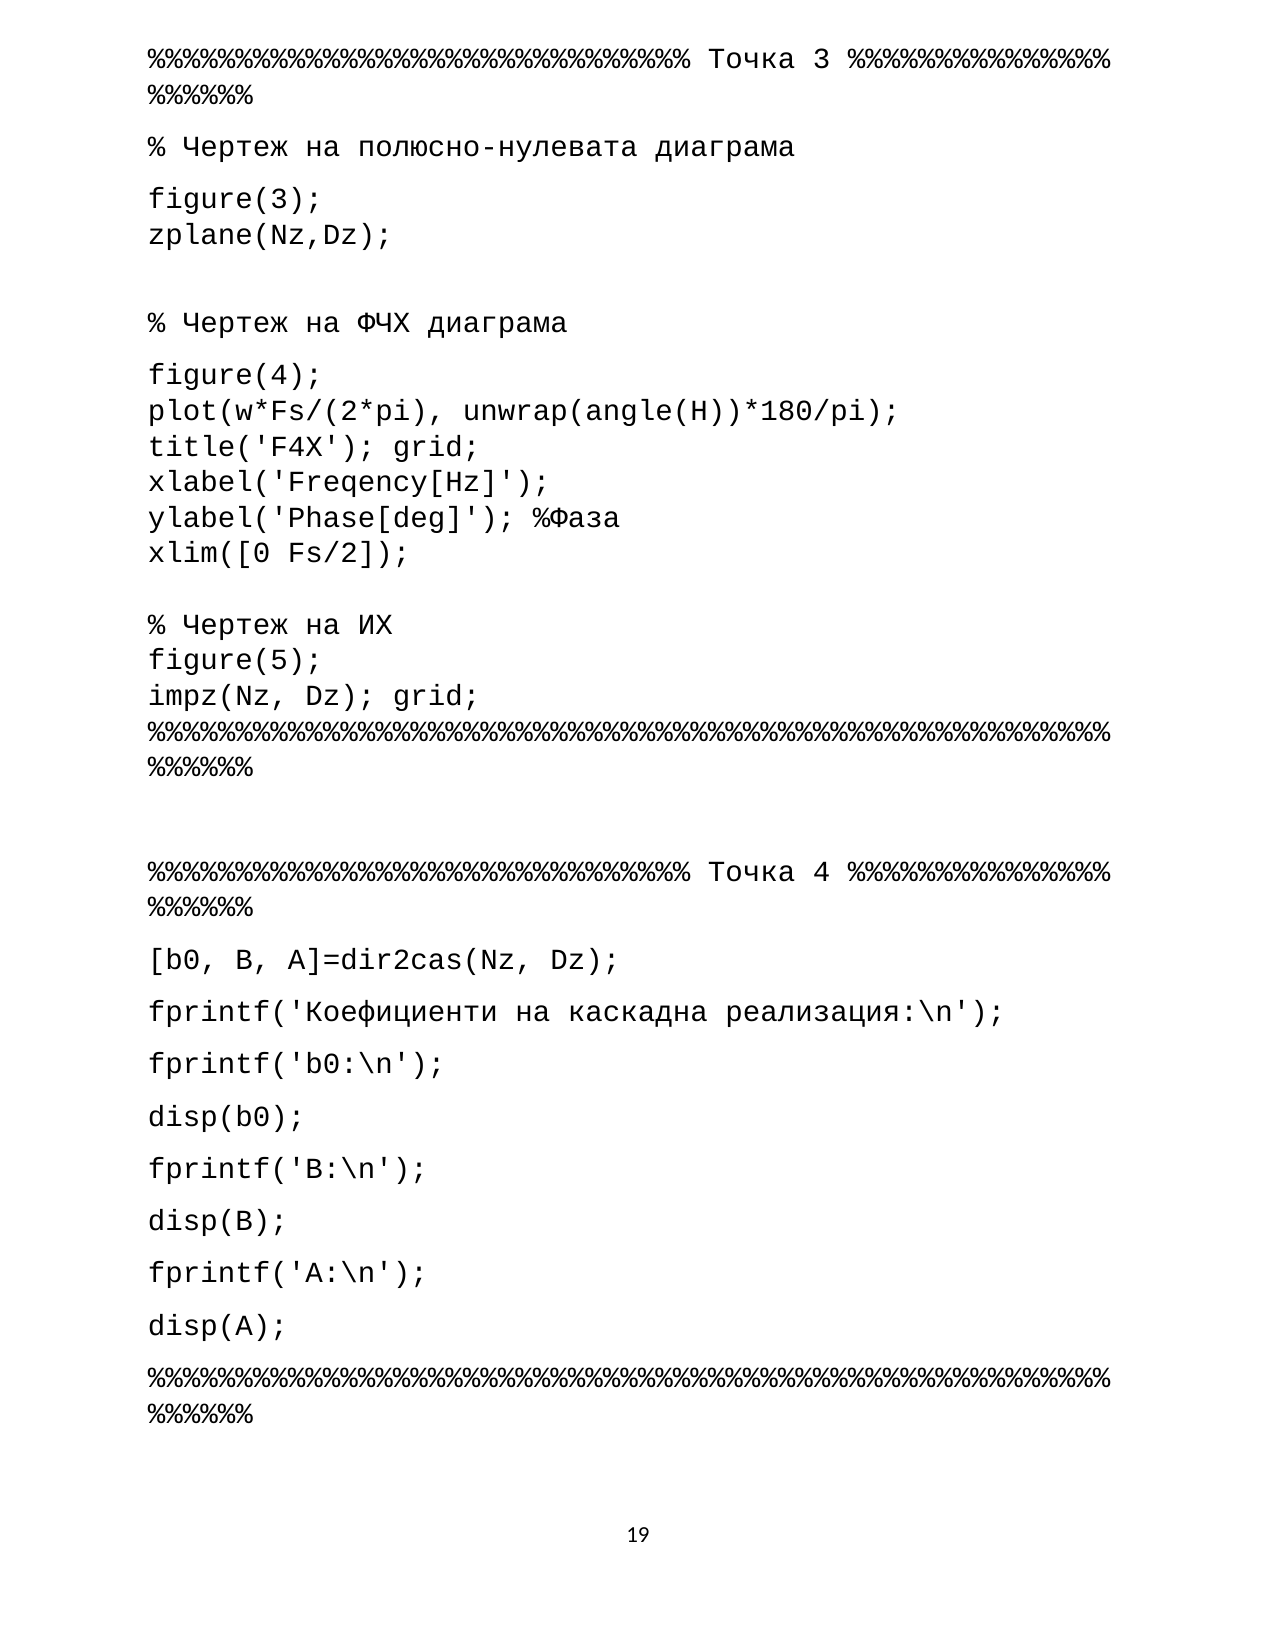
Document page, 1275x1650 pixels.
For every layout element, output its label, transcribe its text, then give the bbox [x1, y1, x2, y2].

text figure(4); [148, 360, 1127, 393]
text title('F4X'); grid; [148, 432, 1127, 465]
text fprintf('Коефициенти на каскадна реализация:\n'); [148, 997, 1127, 1030]
text %%%%%%%%%%%%%%%%%%%%%%%%%%%%%%% Точка 3 %%%%%%%%%%%%%%%%%%%%% [148, 44, 1127, 113]
text figure(3); [148, 184, 1127, 218]
text fprintf('A:\n'); [148, 1258, 1127, 1292]
text disp(A); [148, 1311, 1127, 1344]
text fprintf('B:\n'); [148, 1154, 1127, 1187]
text %%%%%%%%%%%%%%%%%%%%%%%%%%%%%%%%%%%%%%%%%%%%%%%%%%%%%%%%%%%%% [148, 717, 1127, 785]
text xlim([0 Fs/2]); [148, 538, 1127, 572]
text disp(B); [148, 1206, 1127, 1239]
text % Чертеж на ФЧХ диаграма [148, 308, 1127, 341]
text % Чертеж на полюсно-нулевата диаграма [148, 132, 1127, 165]
text %%%%%%%%%%%%%%%%%%%%%%%%%%%%%%% Точка 4 %%%%%%%%%%%%%%%%%%%%% [148, 857, 1127, 926]
text [b0, B, A]=dir2cas(Nz, Dz); [148, 945, 1127, 978]
text disp(b0); [148, 1102, 1127, 1135]
text fprintf('b0:\n'); [148, 1049, 1127, 1082]
text zplane(Nz,Dz); [148, 220, 1127, 253]
text ylabel('Phase[deg]'); %Фаза [148, 503, 1127, 536]
text impz(Nz, Dz); grid; [148, 681, 1127, 714]
text % Чертеж на ИХ [148, 610, 1127, 643]
text figure(5); [148, 645, 1127, 678]
text plot(w*Fs/(2*pi), unwrap(angle(H))*180/pi); [148, 396, 1127, 429]
text %%%%%%%%%%%%%%%%%%%%%%%%%%%%%%%%%%%%%%%%%%%%%%%%%%%%%%%%%%%%% [148, 1363, 1127, 1432]
text xlabel('Freqency[Hz]'); [148, 467, 1127, 500]
